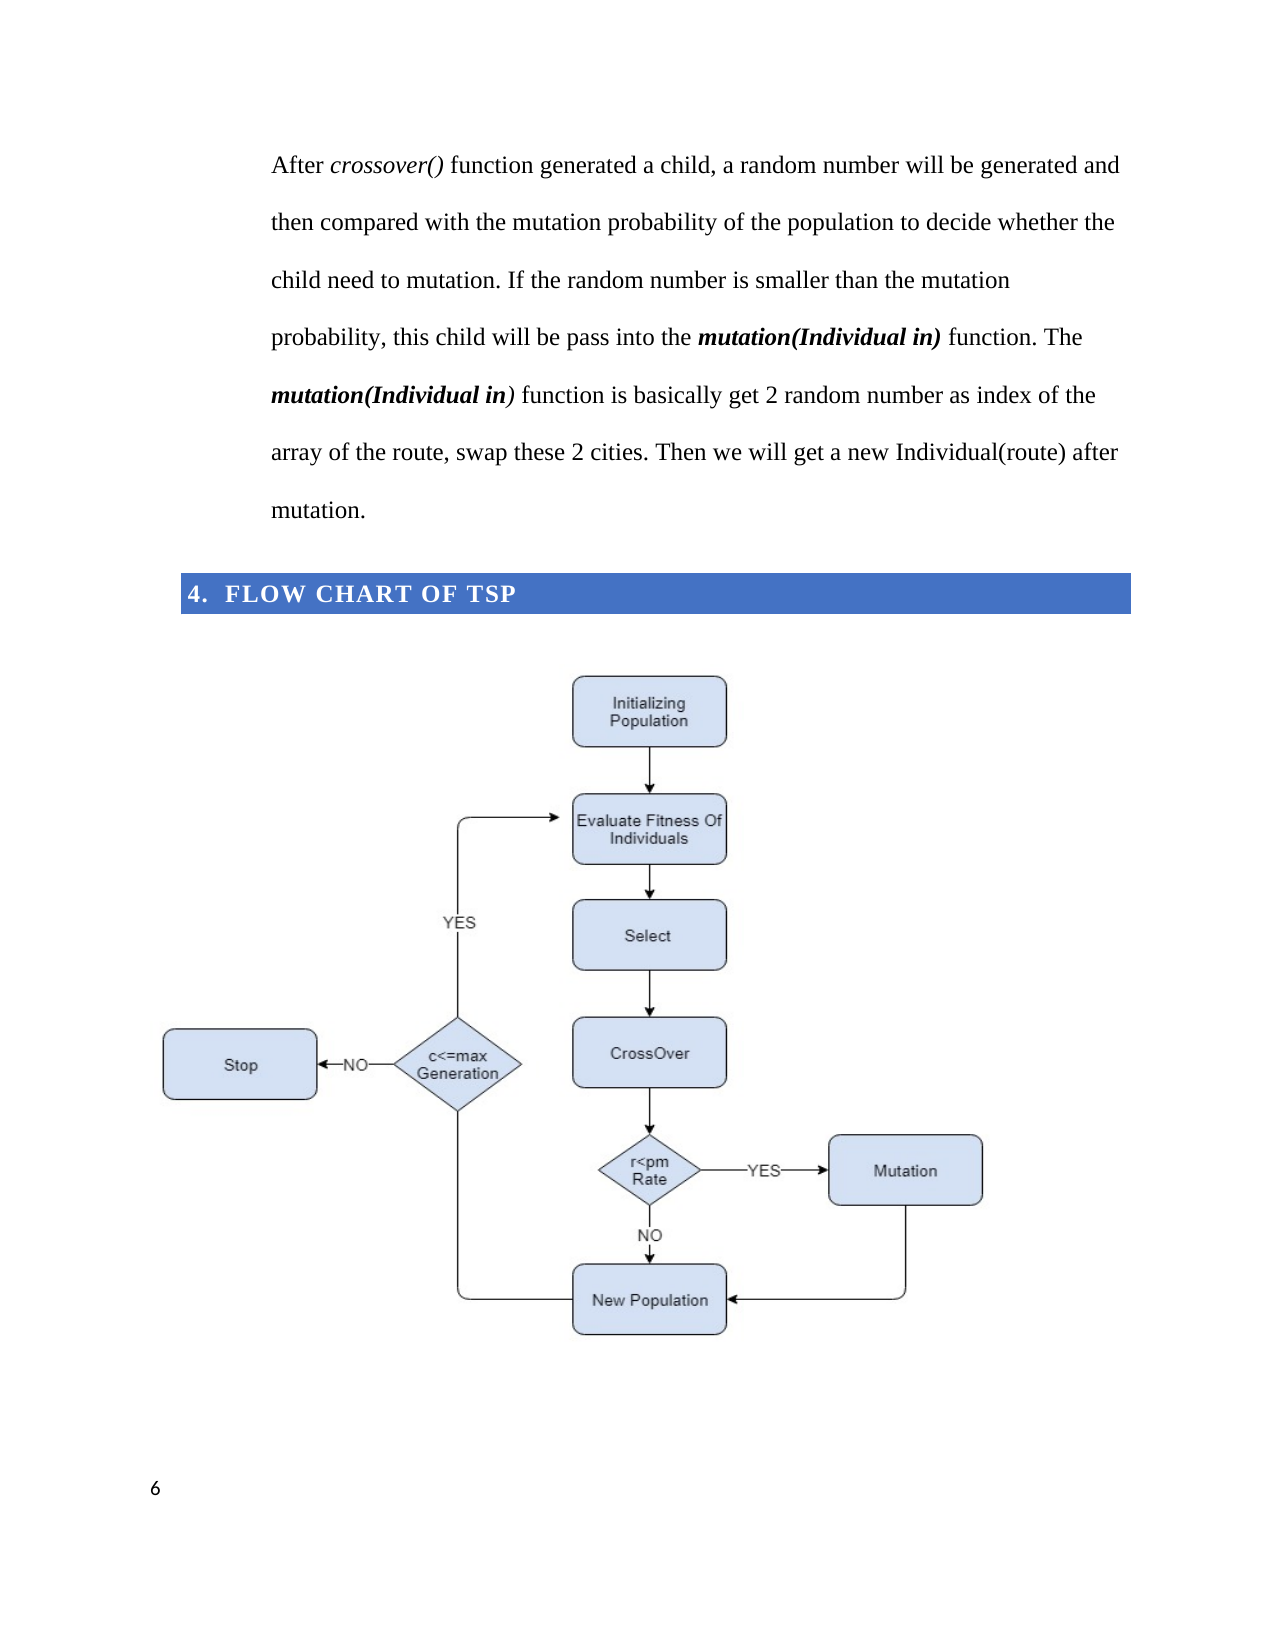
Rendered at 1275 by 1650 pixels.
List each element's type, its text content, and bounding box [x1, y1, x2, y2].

picture [150, 664, 996, 1347]
subtitle Flow chart of TSP [188, 580, 1125, 608]
text After crossover() function generated a child, a random number will be generated and then compared with the mutation probability of the population to decide whether the child need to mutation. If the random number is smaller than the mutation probability, this child will be pass into the mutation(Individual in) function. The mutation(Individual in) function is basically get 2 random number as index of the array of the route, swap these 2 cities. Then we will get a new Individual(route) after mutation. [271, 150, 1125, 524]
